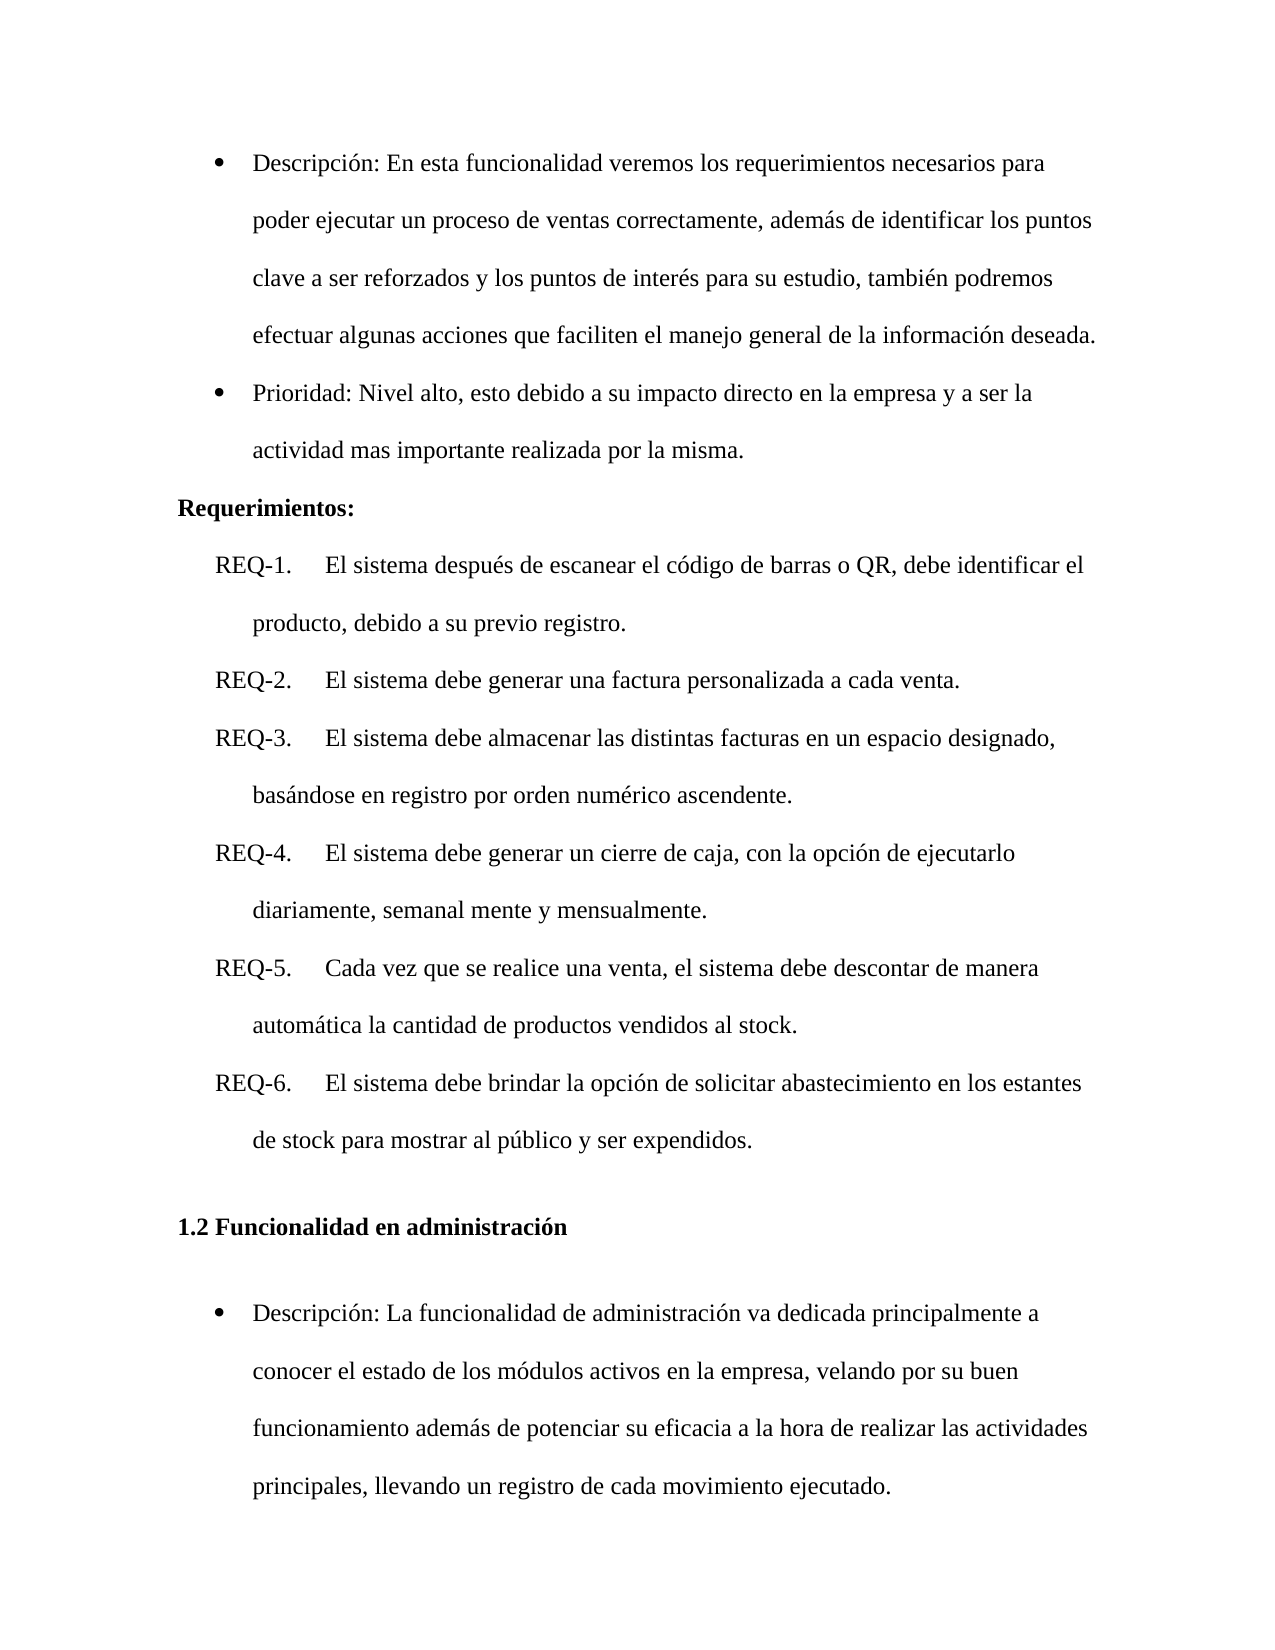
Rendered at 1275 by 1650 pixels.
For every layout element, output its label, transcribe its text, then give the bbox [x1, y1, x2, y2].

list El sistema debe almacenar las distintas facturas en un espacio designado, basándose en registro por orden numérico ascendente. [215, 723, 1098, 809]
list Descripción: En esta funcionalidad veremos los requerimientos necesarios para poder ejecutar un proceso de ventas correctamente, además de identificar los puntos clave a ser reforzados y los puntos de interés para su estudio, también podremos efectuar algunas acciones que faciliten el manejo general de la información deseada. [215, 148, 1098, 349]
list Descripción: La funcionalidad de administración va dedicada principalmente a conocer el estado de los módulos activos en la empresa, velando por su buen funcionamiento además de potenciar su eficacia a la hora de realizar las actividades principales, llevando un registro de cada movimiento ejecutado. [215, 1298, 1098, 1500]
list Cada vez que se realice una venta, el sistema debe descontar de manera automática la cantidad de productos vendidos al stock. [215, 953, 1098, 1039]
list El sistema debe generar un cierre de caja, con la opción de ejecutarlo diariamente, semanal mente y mensualmente. [215, 838, 1098, 924]
list Prioridad: Nivel alto, esto debido a su impacto directo en la empresa y a ser la actividad mas importante realizada por la misma. [215, 378, 1098, 464]
subtitle Funcionalidad en administración [177, 1212, 1098, 1241]
text Requerimientos: [177, 493, 1098, 521]
list El sistema después de escanear el código de barras o QR, debe identificar el producto, debido a su previo registro. [215, 550, 1098, 636]
list El sistema debe generar una factura personalizada a cada venta. [215, 665, 1098, 694]
list El sistema debe brindar la opción de solicitar abastecimiento en los estantes de stock para mostrar al público y ser expendidos. [215, 1068, 1098, 1154]
